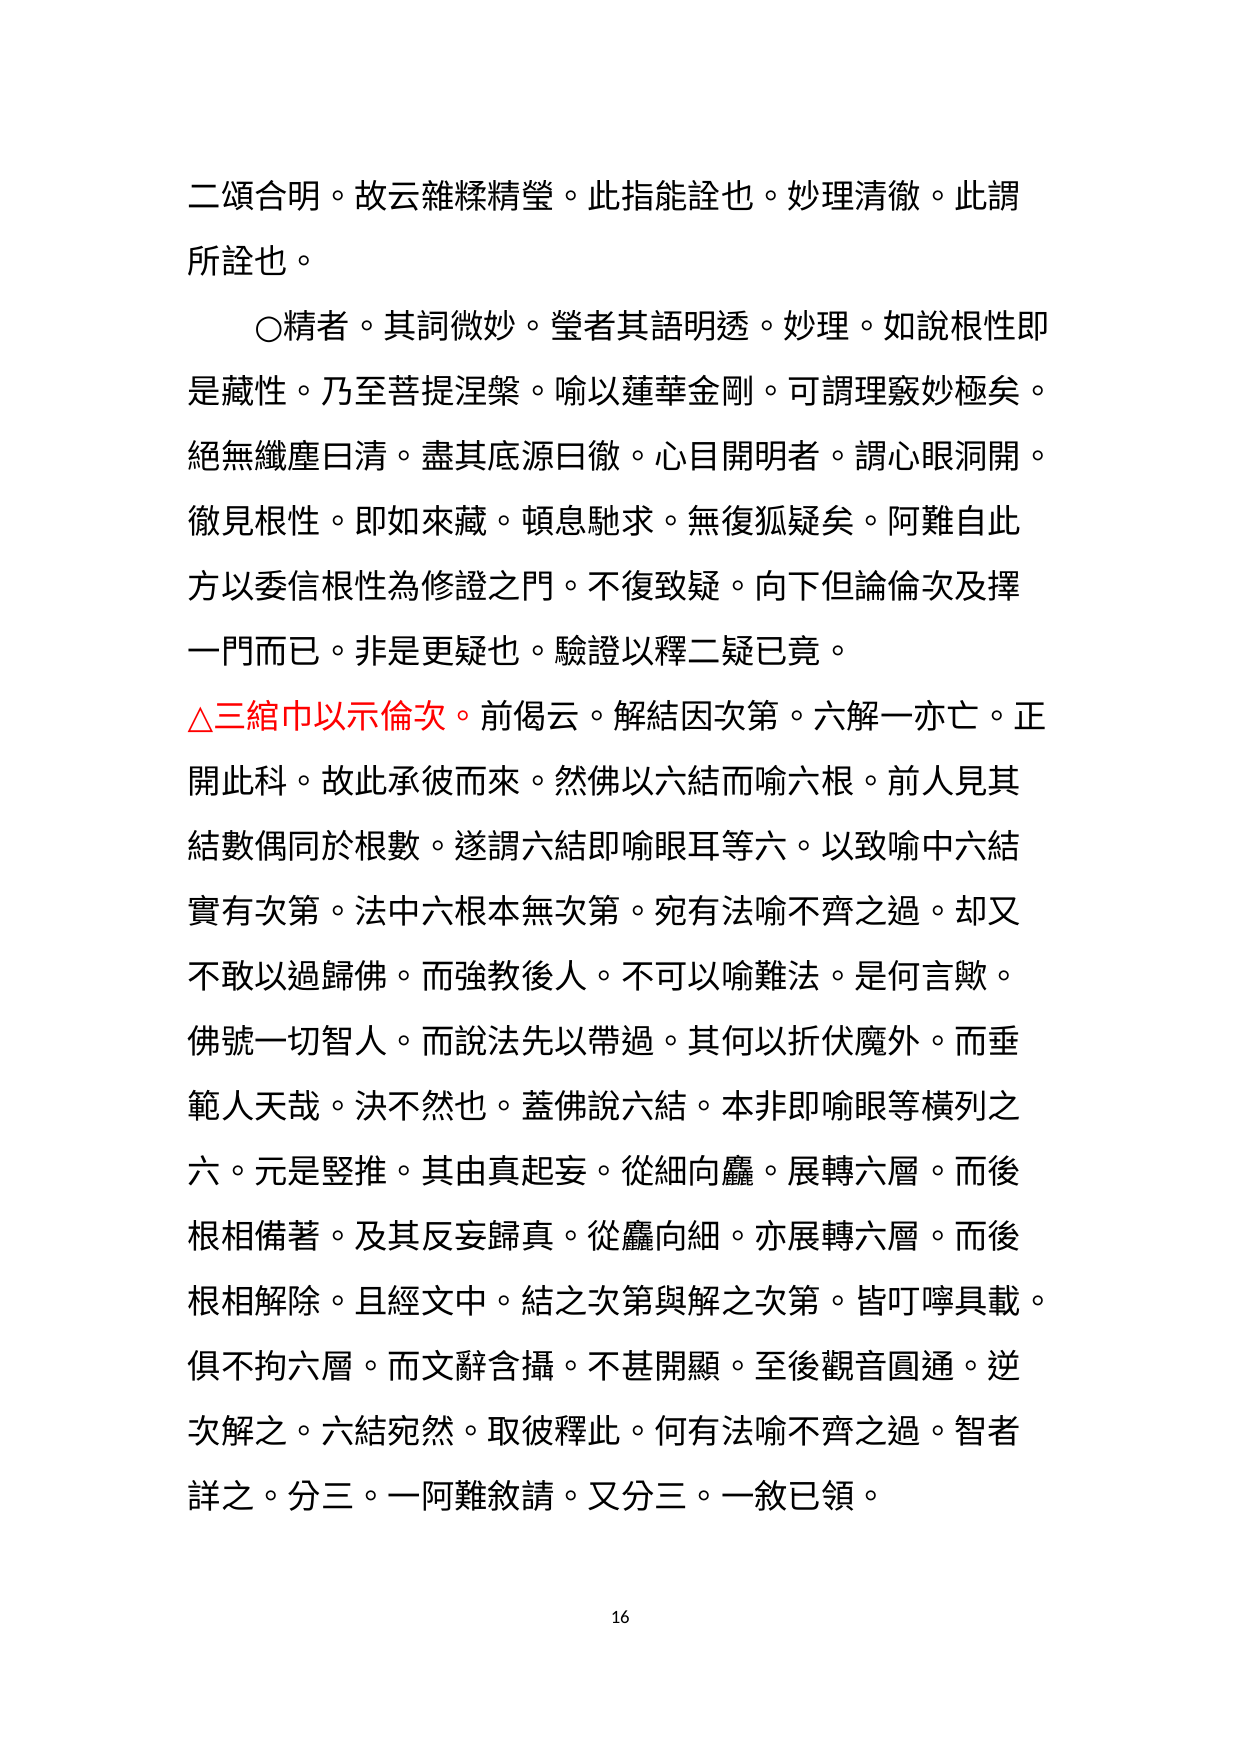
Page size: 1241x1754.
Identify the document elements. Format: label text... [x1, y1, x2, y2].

text △三綰巾以示倫次。前偈云。解結因次第。六解一亦亡。正開此科。故此承彼而來。然佛以六結而喻六根。前人見其結數偶同於根數。遂謂六結即喻眼耳等六。以致喻中六結實有次第。法中六根本無次第。宛有法喻不齊之過。却又不敢以過歸佛。而強教後人。不可以喻難法。是何言歟。佛號一切智人。而說法先以帶過。其何以折伏魔外。而垂範人天哉。決不然也。蓋佛說六結。本非即喻眼等橫列之六。元是竪推。其由真起妄。從細向麤。展轉六層。而後根相備著。及其反妄歸真。從麤向細。亦展轉六層。而後根相解除。且經文中。結之次第與解之次第。皆叮嚀具載。俱不拘六層。而文辭含攝。不甚開顯。至後觀音圓通。逆次解之。六結宛然。取彼釋此。何有法喻不齊之過。智者詳之。分三。一阿難敘請。又分三。一敘已領。 [187, 682, 1053, 1527]
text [187, 162, 1053, 292]
text ○精者。其詞微妙。瑩者其語明透。妙理。如說根性即是藏性。乃至菩提涅槃。喻以蓮華金剛。可謂理竅妙極矣。絕無纖塵曰清。盡其底源曰徹。心目開明者。謂心眼洞開。徹見根性。即如來藏。頓息馳求。無復狐疑矣。阿難自此方以委信根性為修證之門。不復致疑。向下但論倫次及擇一門而已。非是更疑也。驗證以釋二疑已竟。 [187, 292, 1053, 682]
